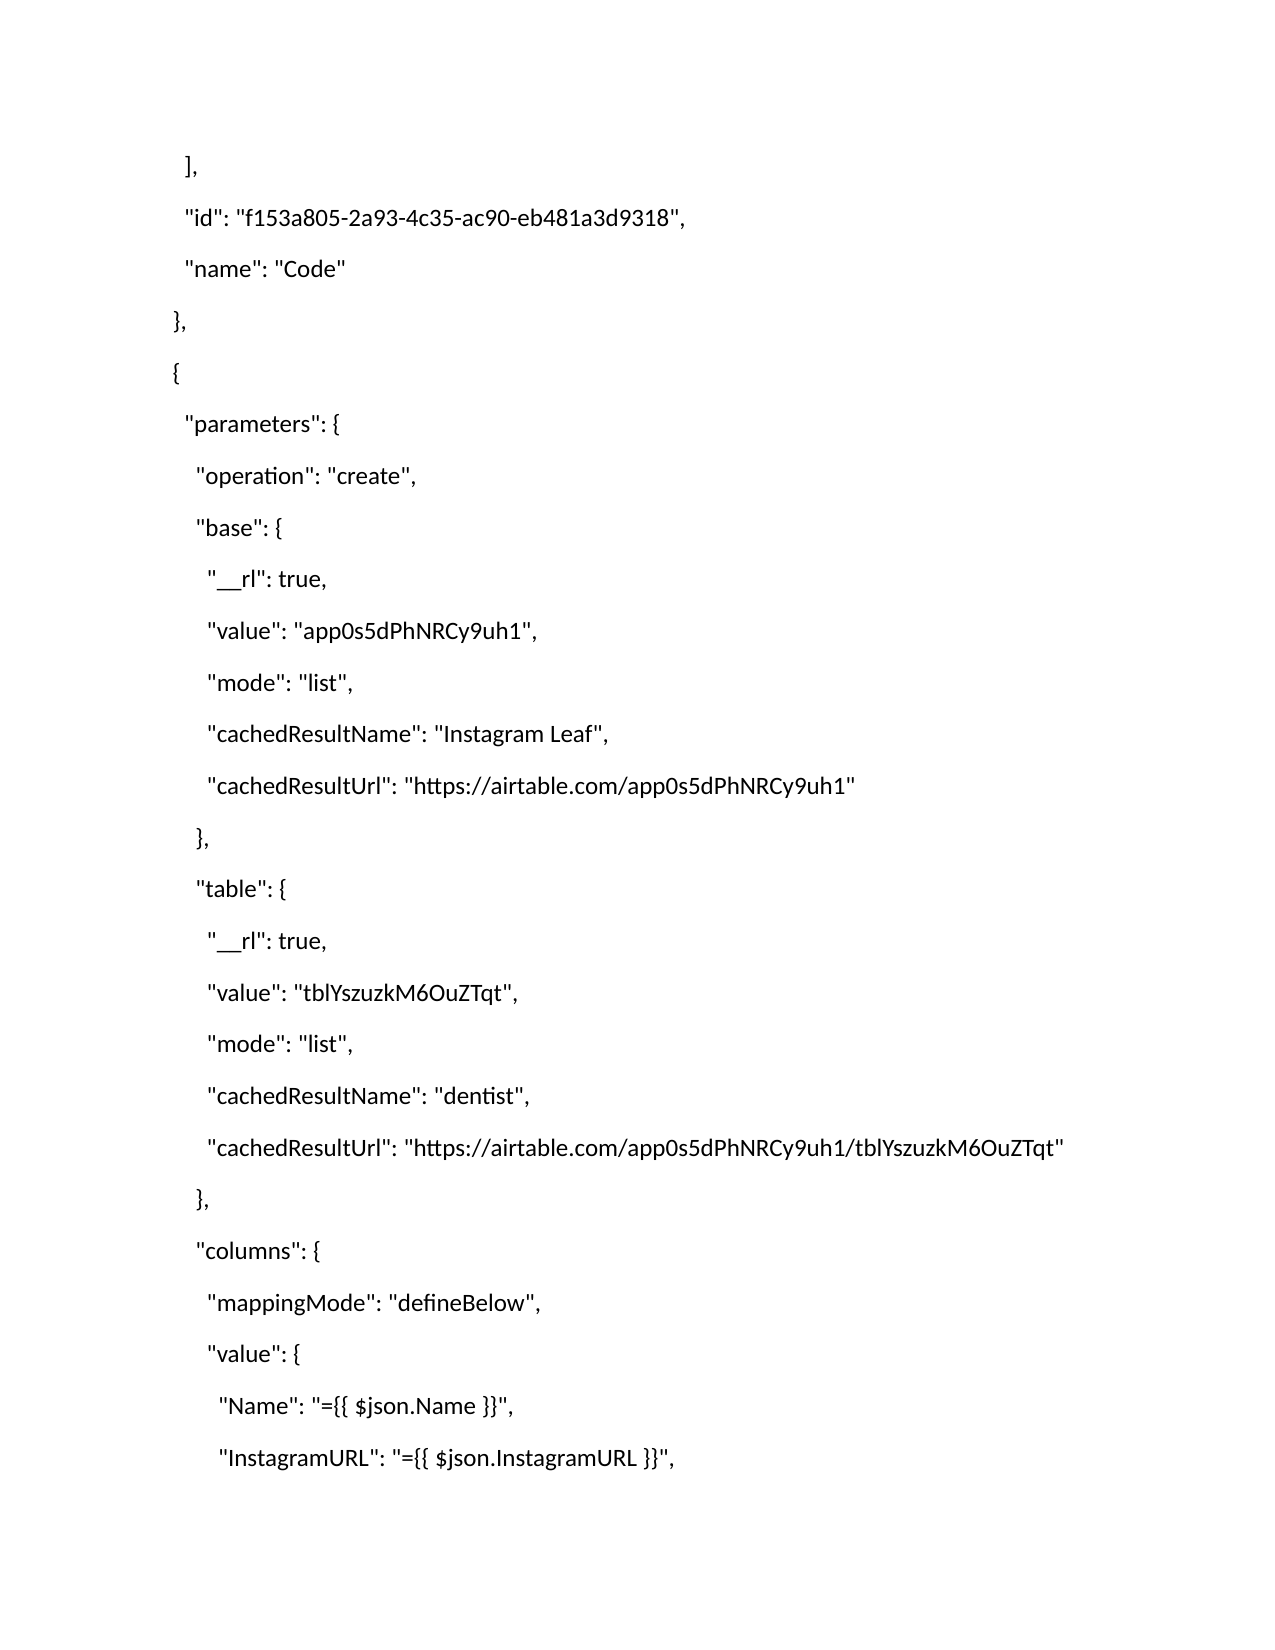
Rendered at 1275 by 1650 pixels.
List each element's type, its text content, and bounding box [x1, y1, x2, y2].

text "value": "app0s5dPhNRCy9uh1", [150, 615, 1125, 646]
text }, [150, 822, 1125, 852]
text }, [150, 305, 1125, 336]
text "mappingMode": "defineBelow", [150, 1287, 1125, 1317]
text "cachedResultUrl": "https://airtable.com/app0s5dPhNRCy9uh1/tblYszuzkM6OuZTqt" [150, 1132, 1125, 1162]
text "Name": "={{ $json.Name }}", [150, 1390, 1125, 1421]
text "name": "Code" [150, 253, 1125, 284]
text "columns": { [150, 1235, 1125, 1266]
text "base": { [150, 512, 1125, 542]
text "InstagramURL": "={{ $json.InstagramURL }}", [150, 1442, 1125, 1472]
text "__rl": true, [150, 925, 1125, 956]
text "value": { [150, 1338, 1125, 1369]
text "table": { [150, 873, 1125, 904]
text "cachedResultName": "dentist", [150, 1080, 1125, 1111]
text "mode": "list", [150, 667, 1125, 697]
text "cachedResultUrl": "https://airtable.com/app0s5dPhNRCy9uh1" [150, 770, 1125, 801]
text { [150, 357, 1125, 387]
text "operation": "create", [150, 460, 1125, 491]
text "__rl": true, [150, 563, 1125, 594]
text "mode": "list", [150, 1028, 1125, 1059]
text "value": "tblYszuzkM6OuZTqt", [150, 977, 1125, 1007]
text "parameters": { [150, 408, 1125, 439]
text }, [150, 1183, 1125, 1214]
text ], [150, 150, 1125, 181]
text "cachedResultName": "Instagram Leaf", [150, 718, 1125, 749]
text "id": "f153a805-2a93-4c35-ac90-eb481a3d9318", [150, 202, 1125, 232]
